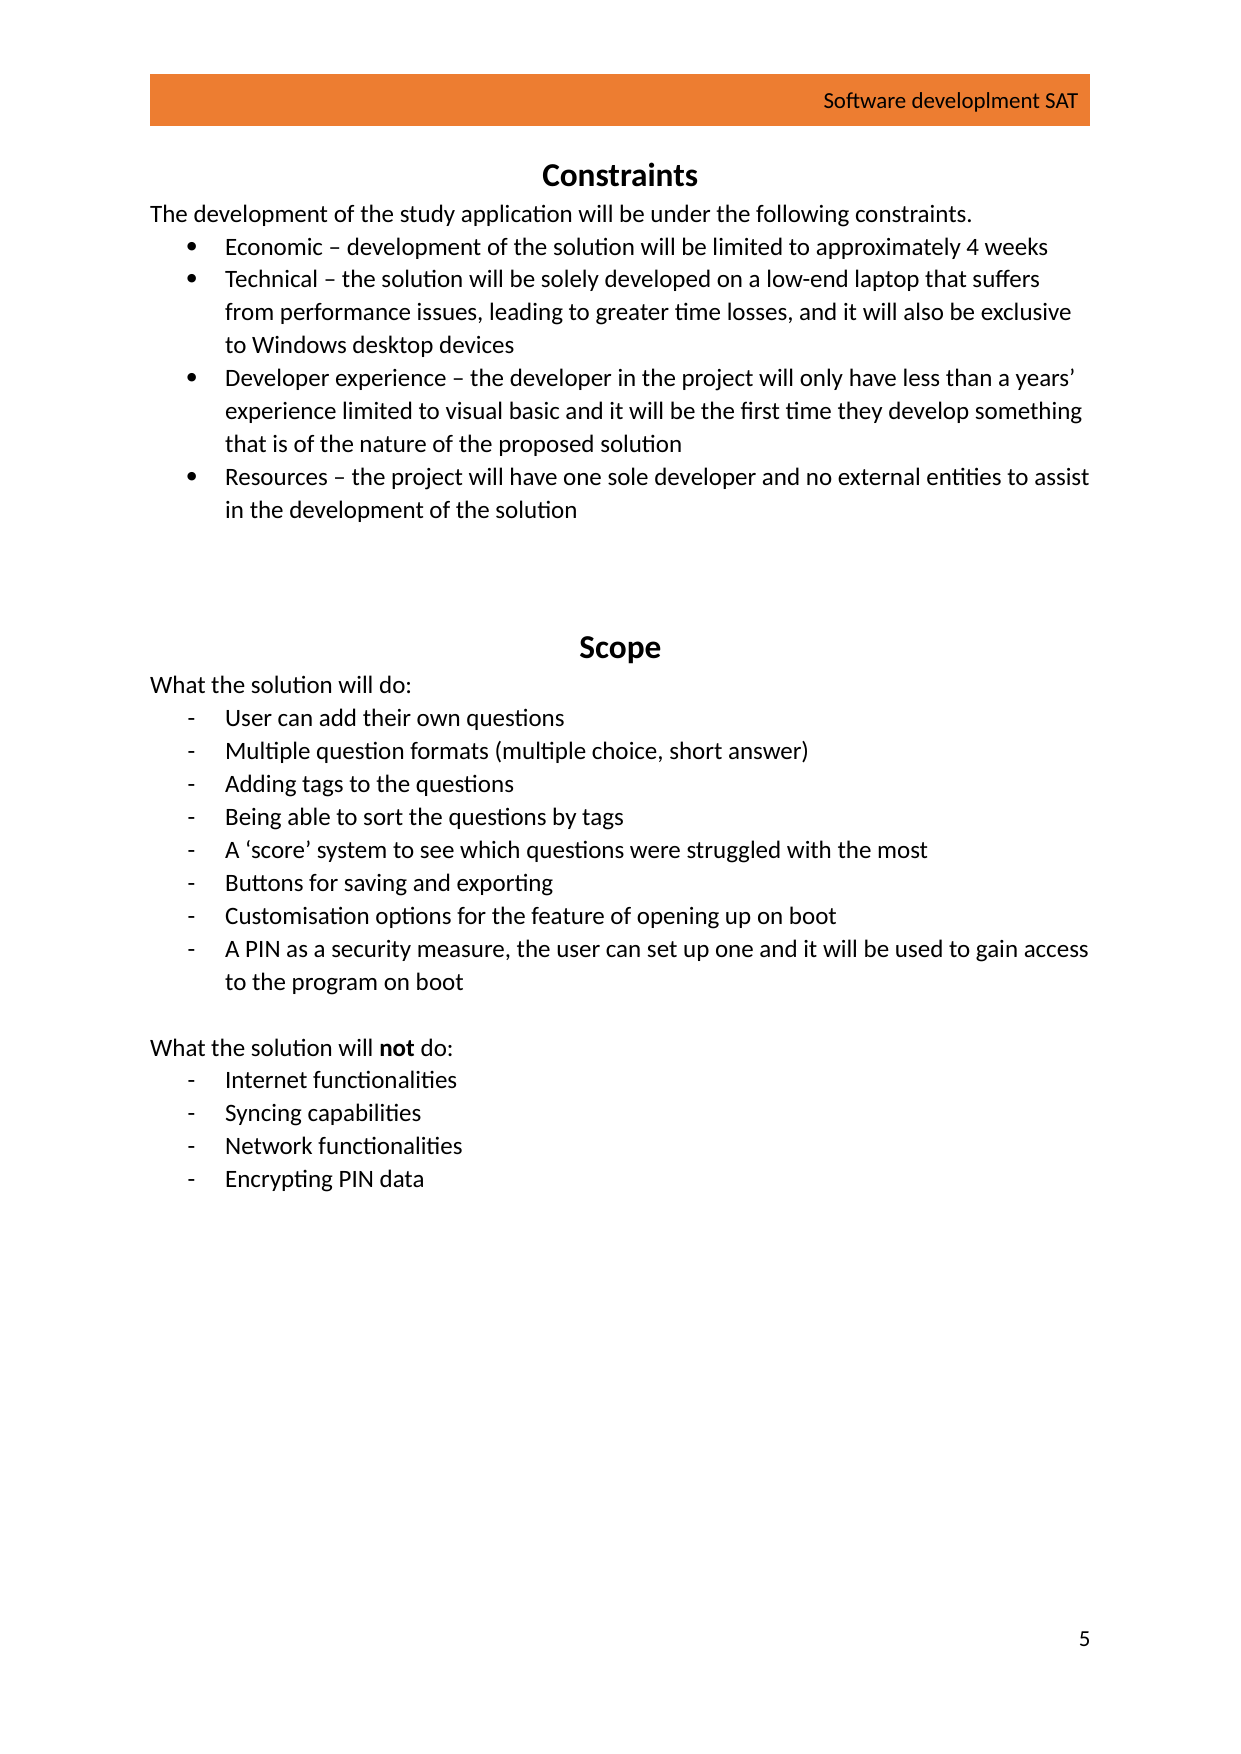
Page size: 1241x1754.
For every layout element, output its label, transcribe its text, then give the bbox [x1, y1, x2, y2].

list Network functionalities [187, 1130, 1090, 1161]
list Technical – the solution will be solely developed on a low-end laptop that suffers from performance issues, leading to greater time losses, and it will also be exclusive to Windows desktop devices [187, 263, 1090, 360]
list Resources – the project will have one sole developer and no external entities to assist in the development of the solution [187, 461, 1090, 524]
list What the solution will do: [150, 669, 1090, 700]
list Multiple question formats (multiple choice, short answer) [187, 735, 1090, 766]
list A ‘score’ system to see which questions were struggled with the most [187, 834, 1090, 865]
list Economic – development of the solution will be limited to approximately 4 weeks [187, 231, 1090, 261]
list Scope [150, 626, 1090, 666]
list Syncing capabilities [187, 1097, 1090, 1128]
list Buttons for saving and exporting [187, 867, 1090, 898]
list A PIN as a security measure, the user can set up one and it will be used to gain access to the program on boot [187, 933, 1090, 996]
list Developer experience – the developer in the project will only have less than a years’ experience limited to visual basic and it will be the first time they develop something that is of the nature of the proposed solution [187, 362, 1090, 459]
list The development of the study application will be under the following constraints. [150, 198, 1090, 228]
list Adding tags to the questions [187, 768, 1090, 799]
list Being able to sort the questions by tags [187, 801, 1090, 832]
list Encrypting PIN data [187, 1163, 1090, 1194]
list User can add their own questions [187, 702, 1090, 733]
list Constraints [150, 154, 1090, 194]
list Customisation options for the feature of opening up on boot [187, 900, 1090, 931]
list Internet functionalities [187, 1064, 1090, 1095]
list What the solution will not do: [150, 1032, 1090, 1062]
